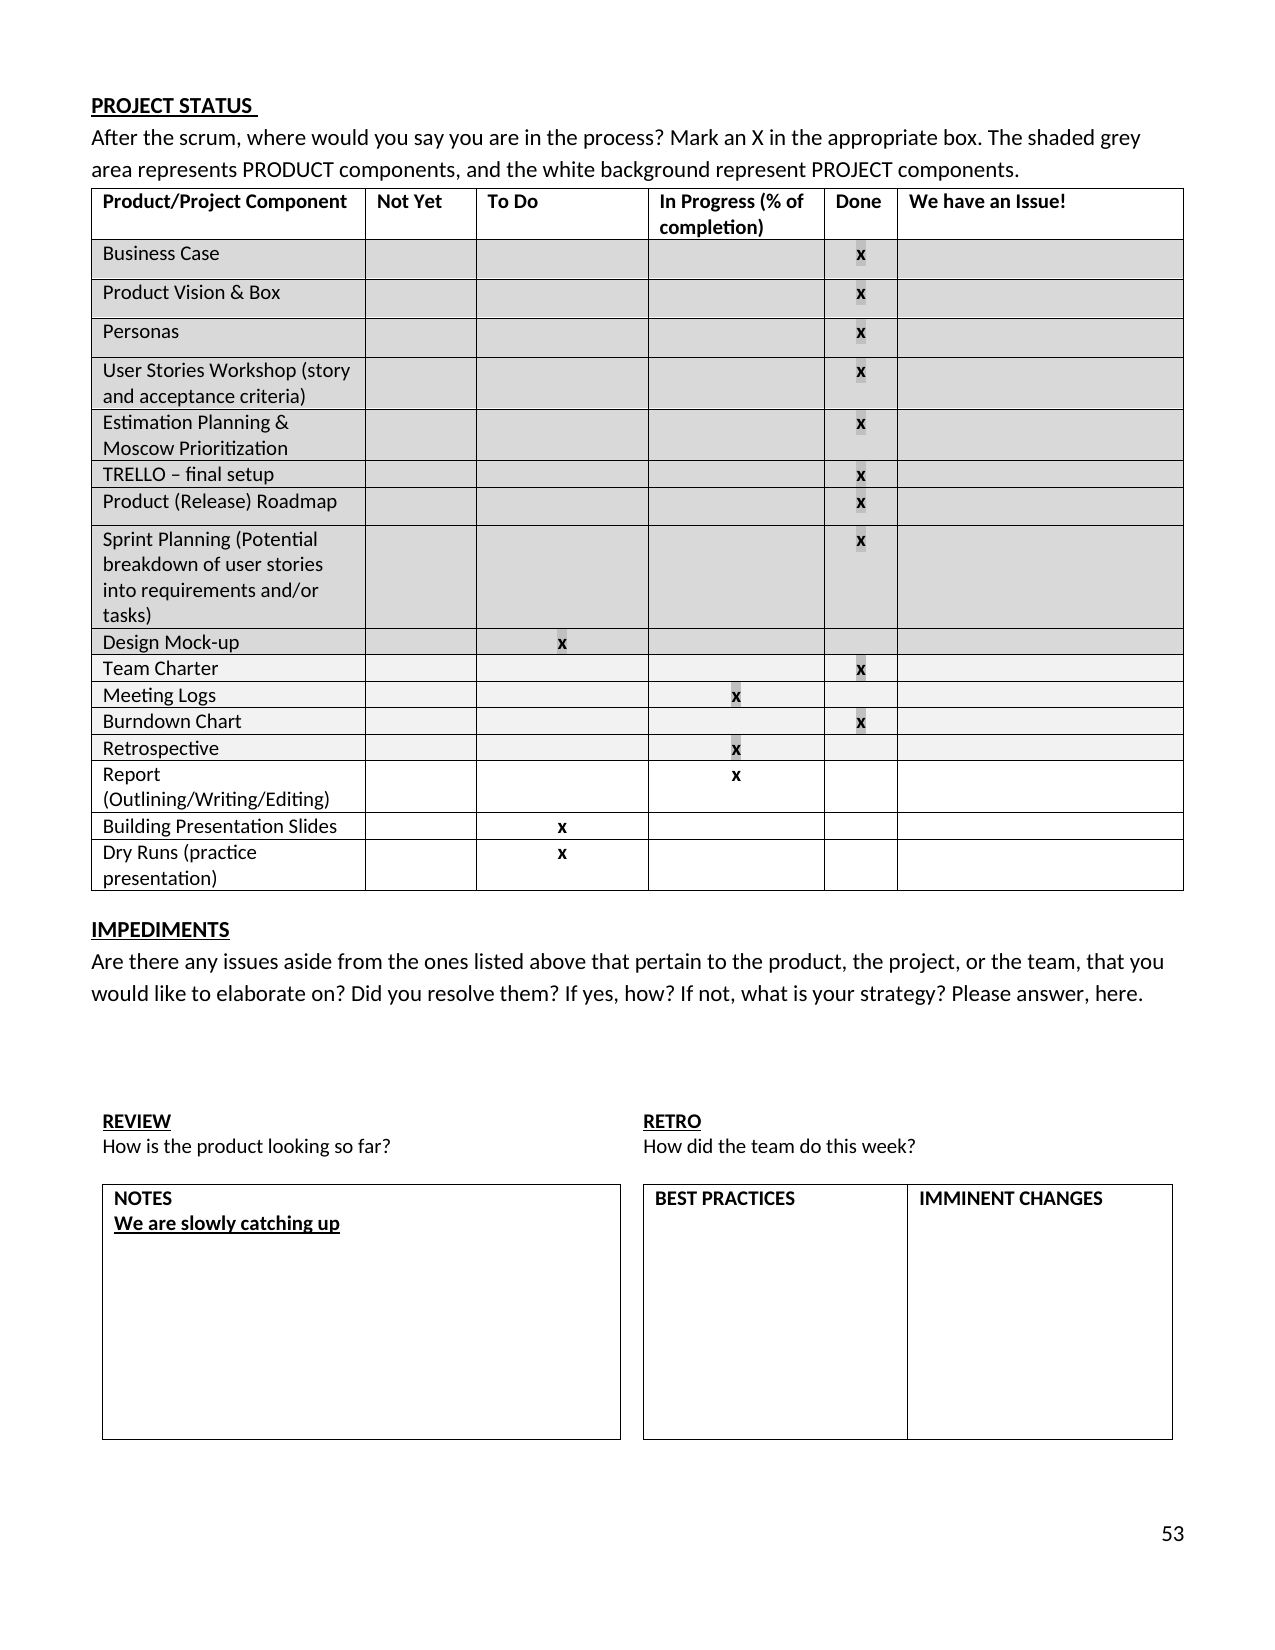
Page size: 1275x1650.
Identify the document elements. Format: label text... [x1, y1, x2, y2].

table_header Not Yet [366, 189, 476, 239]
table_cell [898, 655, 1183, 681]
table_cell [649, 461, 824, 487]
table_cell [477, 410, 648, 460]
table_cell [898, 840, 1183, 890]
table_cell x [477, 629, 557, 654]
table_cell TRELLO – final setup [92, 461, 365, 487]
table_cell x [825, 526, 897, 628]
table_cell [366, 840, 476, 890]
table_cell [898, 682, 1183, 707]
table_cell [477, 735, 648, 760]
table_cell x [866, 655, 897, 681]
table_cell x [866, 461, 897, 487]
table_cell [366, 708, 476, 734]
table_cell [649, 488, 824, 525]
table_cell [825, 735, 897, 760]
table_cell [649, 629, 824, 654]
table_cell [898, 735, 1183, 760]
table_cell Burndown Chart [92, 708, 365, 734]
table_cell [477, 461, 648, 487]
table_cell [366, 461, 476, 487]
table_cell Building Presentation Slides [92, 813, 365, 838]
table_cell x [825, 358, 897, 408]
table_cell [477, 682, 648, 707]
table_cell x [649, 682, 731, 707]
table_cell [366, 526, 476, 628]
table_cell User Stories Workshop (story and acceptance criteria) [92, 358, 365, 408]
table_cell Report (Outlining/Writing/Editing) [92, 761, 365, 812]
table_cell [898, 488, 1183, 525]
table_cell [898, 410, 1183, 460]
table_cell [477, 319, 648, 357]
table_cell x [567, 629, 648, 654]
table_cell [898, 358, 1183, 408]
table_cell [825, 840, 897, 890]
table_cell [477, 358, 648, 408]
table_header Product/Project Component [92, 189, 365, 239]
table_cell [366, 761, 476, 812]
table_header RETRO How did the team do this week? [632, 1108, 1184, 1440]
table_cell [649, 708, 824, 734]
table_cell [366, 319, 476, 357]
table_cell [477, 488, 648, 525]
table_cell x [825, 655, 856, 681]
table_cell [898, 761, 1183, 812]
table_cell [649, 240, 824, 278]
table_cell [825, 682, 897, 707]
table_cell Sprint Planning (Potential breakdown of user stories into requirements and/or tasks) [92, 526, 365, 628]
table_cell [477, 240, 648, 278]
table_cell Estimation Planning & Moscow Prioritization [92, 410, 365, 460]
table_cell [366, 735, 476, 760]
table_cell [477, 761, 648, 812]
table_cell x [825, 280, 897, 317]
table_cell [366, 410, 476, 460]
table_cell [649, 319, 824, 357]
table_header In Progress (% of completion) [649, 189, 824, 239]
table_cell [477, 280, 648, 317]
table_cell x [825, 240, 897, 278]
table_cell x [477, 813, 648, 838]
table_cell [366, 813, 476, 838]
table_cell Product (Release) Roadmap [92, 488, 365, 525]
table_cell x [825, 488, 897, 525]
table_cell Product Vision & Box [92, 280, 365, 317]
table_cell [477, 526, 648, 628]
table_cell [649, 813, 824, 838]
table_cell x [741, 735, 824, 760]
table_cell x [866, 708, 897, 734]
table_cell x [477, 840, 648, 890]
table_cell Design Mock-up [92, 629, 365, 654]
table_cell [825, 761, 897, 812]
table_cell [366, 280, 476, 317]
table_header REVIEW How is the product looking so far? [91, 1108, 632, 1440]
table_cell [898, 813, 1183, 838]
table_cell x [649, 735, 731, 760]
table_cell [477, 708, 648, 734]
table_cell Business Case [92, 240, 365, 278]
table_cell [898, 319, 1183, 357]
table_cell [366, 629, 476, 654]
table_cell Meeting Logs [92, 682, 365, 707]
table_cell [898, 461, 1183, 487]
table_cell [649, 840, 824, 890]
table_cell x [825, 708, 856, 734]
table_cell [898, 708, 1183, 734]
table_cell [898, 526, 1183, 628]
table_cell [649, 280, 824, 317]
table_header We have an Issue! [898, 189, 1183, 239]
table_cell Personas [92, 319, 365, 357]
table_cell Team Charter [92, 655, 365, 681]
table_cell [649, 526, 824, 628]
table_cell x [825, 461, 856, 487]
table_cell [825, 629, 897, 654]
table_cell [898, 240, 1183, 278]
table_cell [649, 410, 824, 460]
table_cell [649, 655, 824, 681]
table_cell Dry Runs (practice presentation) [92, 840, 365, 890]
table_cell Retrospective [92, 735, 365, 760]
table_cell x [741, 682, 824, 707]
table_cell [898, 280, 1183, 317]
table_cell x [649, 761, 824, 812]
table_cell [366, 655, 476, 681]
table_cell [477, 655, 648, 681]
table_cell [649, 358, 824, 408]
text PROJECT STATUS [91, 91, 1184, 119]
table_cell [366, 358, 476, 408]
table_cell [366, 240, 476, 278]
text After the scrum, where would you say you are in the process? Mark an X in the appropriate box. The shaded grey area represents PRODUCT components, and the white background represent PROJECT components. [91, 123, 1184, 183]
table_header Done [825, 189, 897, 239]
table_cell [366, 682, 476, 707]
table_cell [366, 488, 476, 525]
table_cell [898, 629, 1183, 654]
table_header To Do [477, 189, 648, 239]
table_cell x [825, 410, 897, 460]
table_cell x [825, 319, 897, 357]
text Are there any issues aside from the ones listed above that pertain to the product, the project, or the team, that you would like to elaborate on? Did you resolve them? If yes, how? If not, what is your strategy? Please answer, here. [91, 947, 1184, 1007]
table_cell [825, 813, 897, 838]
text IMPEDIMENTS [91, 915, 1184, 943]
